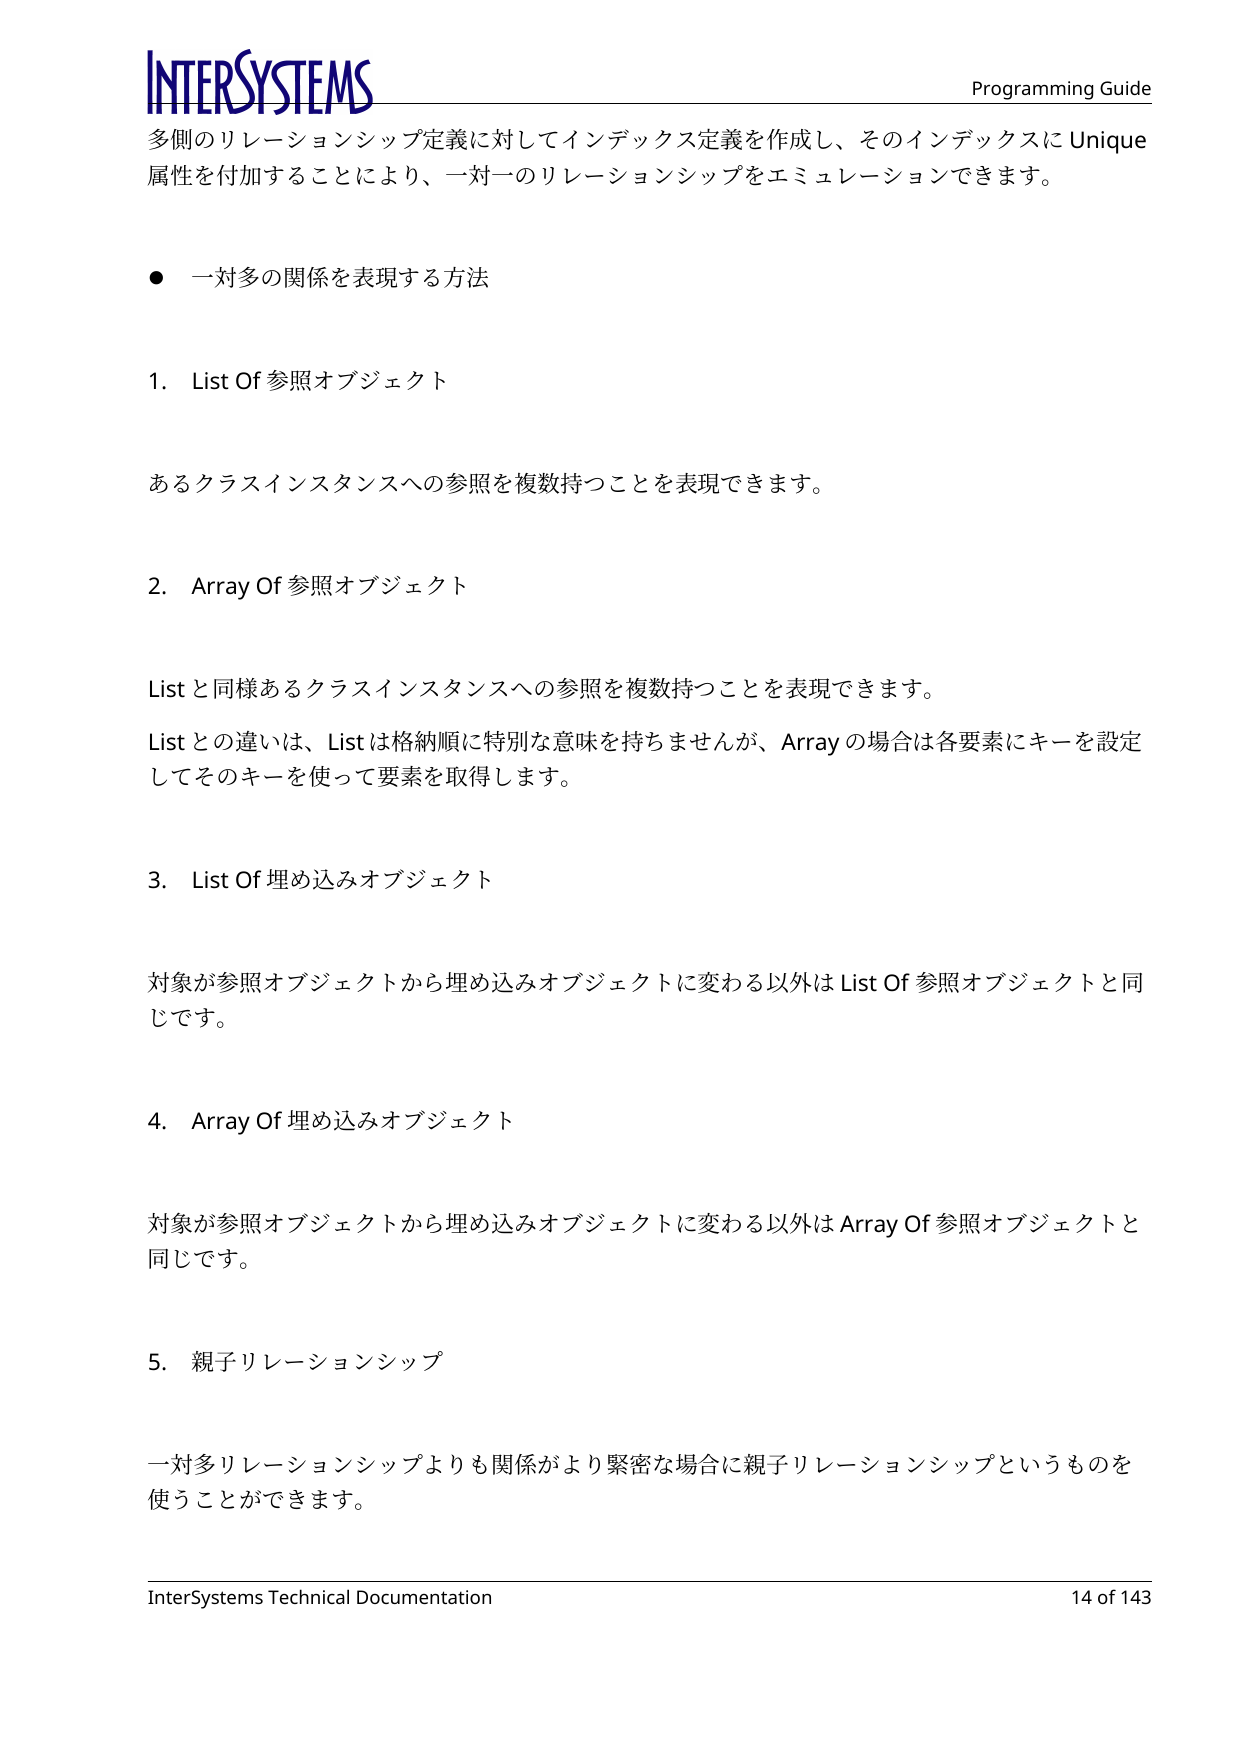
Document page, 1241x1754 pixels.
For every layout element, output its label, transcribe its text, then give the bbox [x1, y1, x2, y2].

list 一対多の関係を表現する方法 [148, 260, 1152, 293]
picture [147, 49, 373, 115]
list List Of 参照オブジェクト [148, 363, 1152, 396]
text 対象が参照オブジェクトから埋め込みオブジェクトに変わる以外はArray Of 参照オブジェクトと同じです。 [148, 1206, 1152, 1274]
list Array Of 参照オブジェクト [148, 568, 1152, 601]
text 多側のリレーションシップ定義に対してインデックス定義を作成し、そのインデックスにUnique属性を付加することにより、一対一のリレーションシップをエミュレーションできます。 [148, 122, 1152, 191]
text 一対多リレーションシップよりも関係がより緊密な場合に親子リレーションシップというものを使うことができます。 [148, 1447, 1152, 1515]
text Listとの違いは、Listは格納順に特別な意味を持ちませんが、Arrayの場合は各要素にキーを設定してそのキーを使って要素を取得します。 [148, 723, 1152, 792]
text あるクラスインスタンスへの参照を複数持つことを表現できます。 [148, 466, 1152, 499]
text 対象が参照オブジェクトから埋め込みオブジェクトに変わる以外はList Of 参照オブジェクトと同じです。 [148, 965, 1152, 1033]
text Listと同様あるクラスインスタンスへの参照を複数持つことを表現できます。 [148, 671, 1152, 704]
list 親子リレーションシップ [148, 1344, 1152, 1377]
list Array Of 埋め込みオブジェクト [148, 1103, 1152, 1136]
list List Of 埋め込みオブジェクト [148, 862, 1152, 895]
